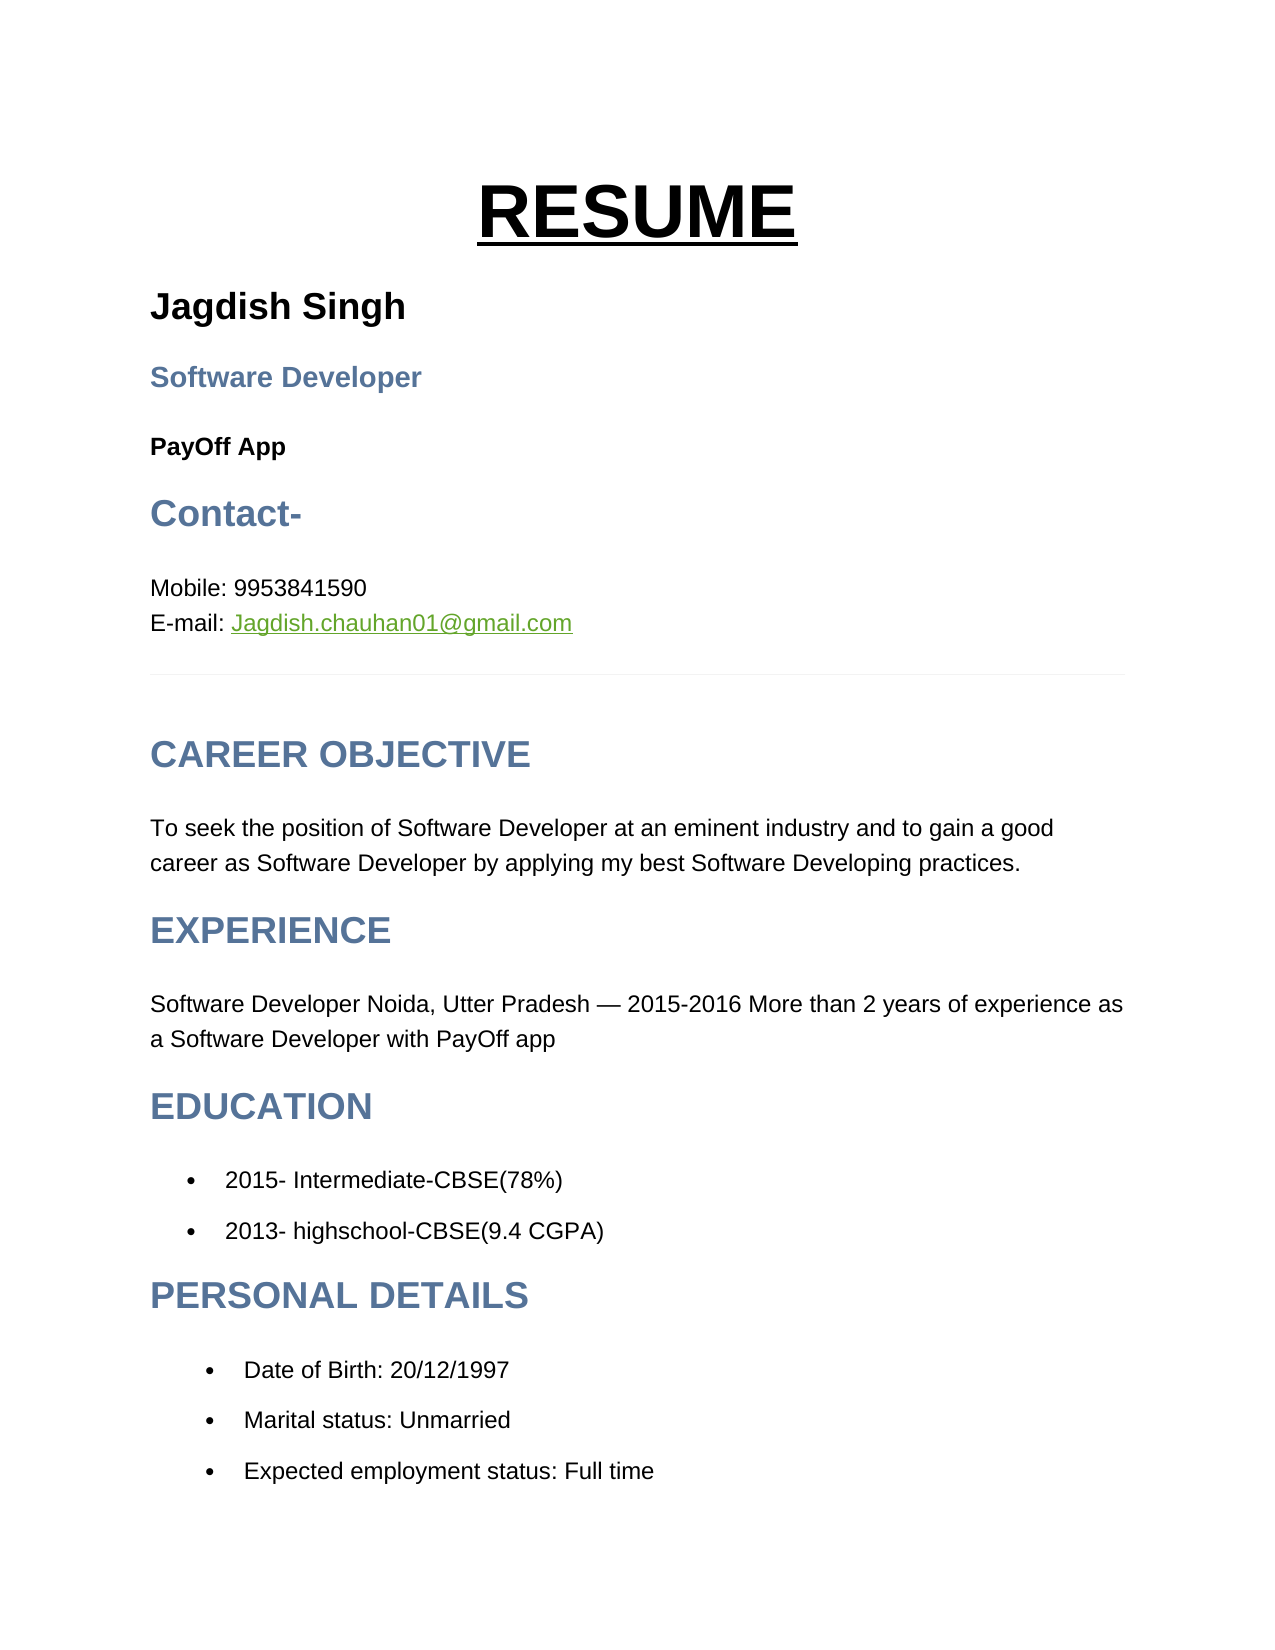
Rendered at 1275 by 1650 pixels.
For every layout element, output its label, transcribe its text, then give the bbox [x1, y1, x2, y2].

text EXPERIENCE [150, 908, 1125, 951]
text CAREER OBJECTIVE [150, 732, 1125, 775]
text Software Developer Noida, Utter Pradesh — 2015-2016 More than 2 years of experience as a Software Developer with PayOff app [150, 982, 1125, 1053]
text Contact- [150, 492, 1125, 535]
text EDUCATION [150, 1084, 1125, 1127]
text Jagdish Singh [150, 284, 1125, 327]
list Date of Birth: 20/12/1997 [206, 1348, 1125, 1383]
text Mobile: 9953841590 E-mail: Jagdish.chauhan01@gmail.com [150, 566, 1125, 636]
list 2015- Intermediate-CBSE(78%) [187, 1158, 1125, 1194]
text RESUME [150, 167, 1125, 253]
text PayOff App [150, 425, 1125, 460]
list Marital status: Unmarried [206, 1399, 1125, 1434]
text To seek the position of Software Developer at an eminent industry and to gain a good career as Software Developer by applying my best Software Developing practices. [150, 806, 1125, 877]
list Expected employment status: Full time [206, 1450, 1125, 1485]
text Software Developer [150, 359, 1125, 394]
text PERSONAL DETAILS [150, 1274, 1125, 1317]
list 2013- highschool-CBSE(9.4 CGPA) [187, 1209, 1125, 1244]
